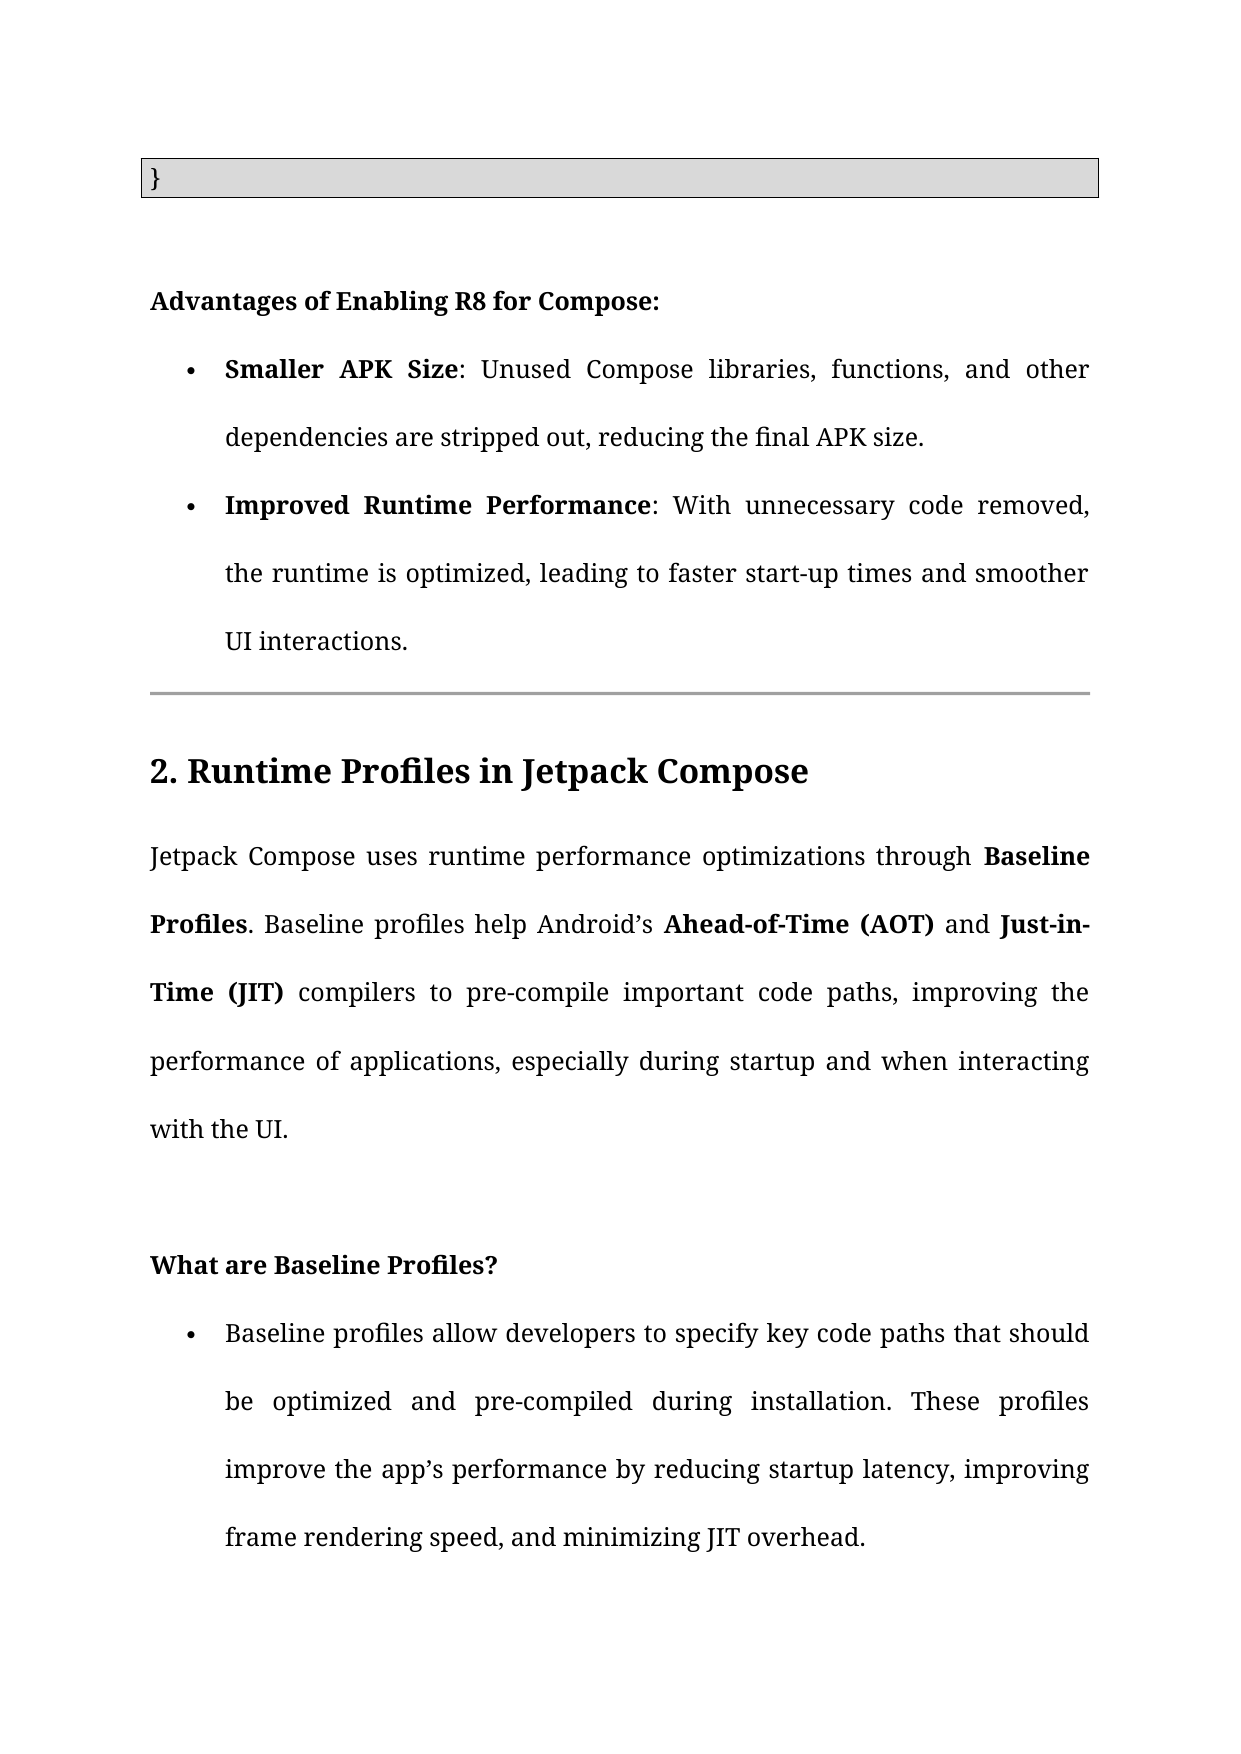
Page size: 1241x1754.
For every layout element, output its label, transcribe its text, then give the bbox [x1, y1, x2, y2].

list Baseline profiles allow developers to specify key code paths that should be optimized and pre-compiled during installation. These profiles improve the app’s performance by reducing startup latency, improving frame rendering speed, and minimizing JIT overhead. [187, 1316, 1090, 1554]
text What are Baseline Profiles? [150, 1248, 1090, 1282]
list Smaller APK Size: Unused Compose libraries, functions, and other dependencies are stripped out, reducing the final APK size. [187, 351, 1090, 453]
text Jetpack Compose uses runtime performance optimizations through Baseline Profiles. Baseline profiles help Android’s Ahead-of-Time (AOT) and Just-in-Time (JIT) compilers to pre-compile important code paths, improving the performance of applications, especially during startup and when interacting with the UI. [150, 839, 1090, 1145]
text 2. Runtime Profiles in Jetpack Compose [150, 748, 1090, 793]
text Advantages of Enabling R8 for Compose: [150, 283, 1090, 317]
text } [142, 159, 1098, 197]
list Improved Runtime Performance: With unnecessary code removed, the runtime is optimized, leading to faster start-up times and smoother UI interactions. [187, 488, 1090, 658]
